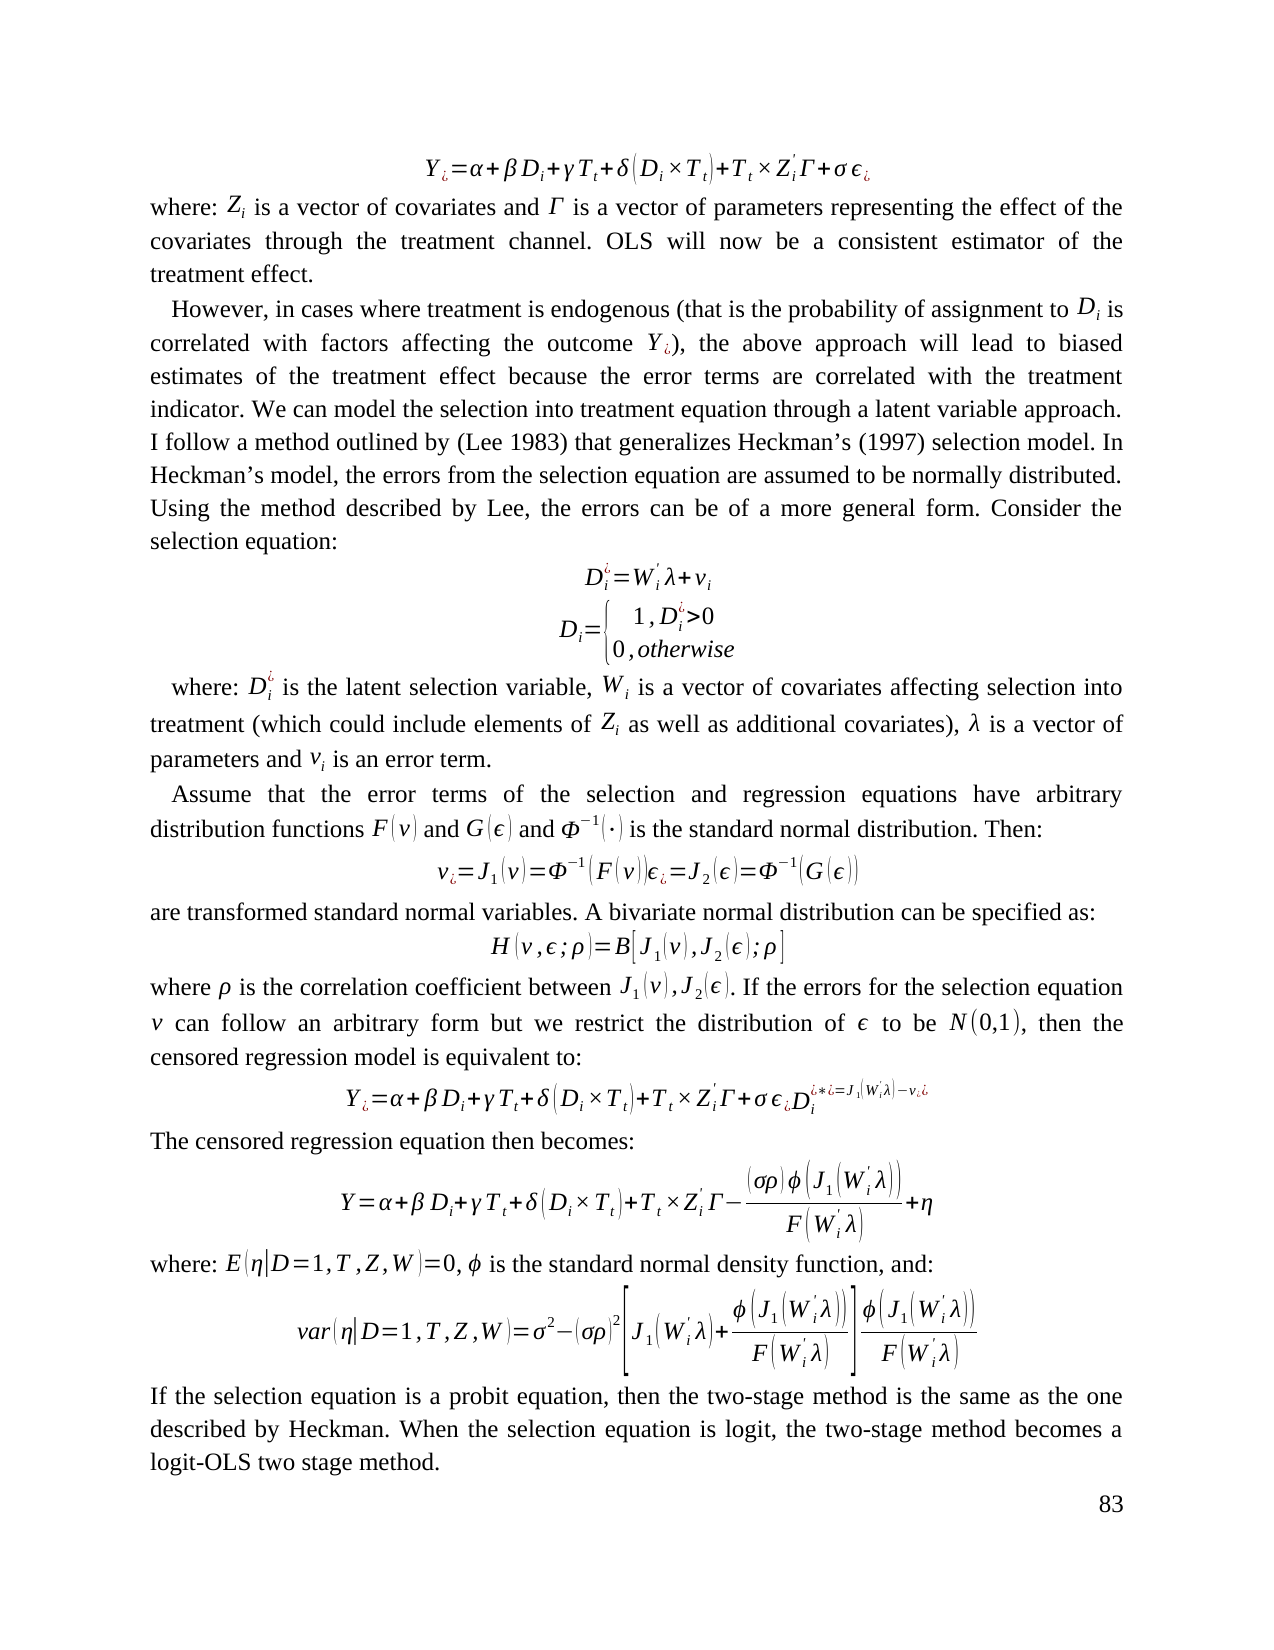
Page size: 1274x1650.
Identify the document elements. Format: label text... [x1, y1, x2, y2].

text Assume that the error terms of the selection and regression equations have arbitrary distribution functions and and is the standard normal distribution. Then: [150, 779, 1123, 844]
text are transformed standard normal variables. A bivariate normal distribution can be specified as: [150, 897, 1123, 926]
text The censored regression equation then becomes: [150, 1126, 1123, 1155]
text where: , is the standard normal density function, and: [150, 1248, 1123, 1279]
text However, in cases where treatment is endogenous (that is the probability of assignment to is correlated with factors affecting the outcome ), the above approach will lead to biased estimates of the treatment effect because the error terms are correlated with the treatment indicator. We can model the selection into treatment equation through a latent variable approach. I follow a method outlined by (Lee 1983) that generalizes Heckman’s (1997) selection model. In Heckman’s model, the errors from the selection equation are assumed to be normally distributed. Using the method described by Lee, the errors can be of a more general form. Consider the selection equation: [150, 292, 1123, 555]
text where is the correlation coefficient between . If the errors for the selection equation can follow an arbitrary form but we restrict the distribution of to be , then the censored regression model is equivalent to: [150, 970, 1123, 1070]
text where: is a vector of covariates and is a vector of parameters representing the effect of the covariates through the treatment channel. OLS will now be a consistent estimator of the treatment effect. [150, 191, 1123, 288]
text where: is the latent selection variable, is a vector of covariates affecting selection into treatment (which could include elements of as well as additional covariates), is a vector of parameters and is an error term. [150, 671, 1123, 774]
text If the selection equation is a probit equation, then the two-stage method is the same as the one described by Heckman. When the selection equation is logit, the two-stage method becomes a logit-OLS two stage method. [150, 1381, 1123, 1476]
